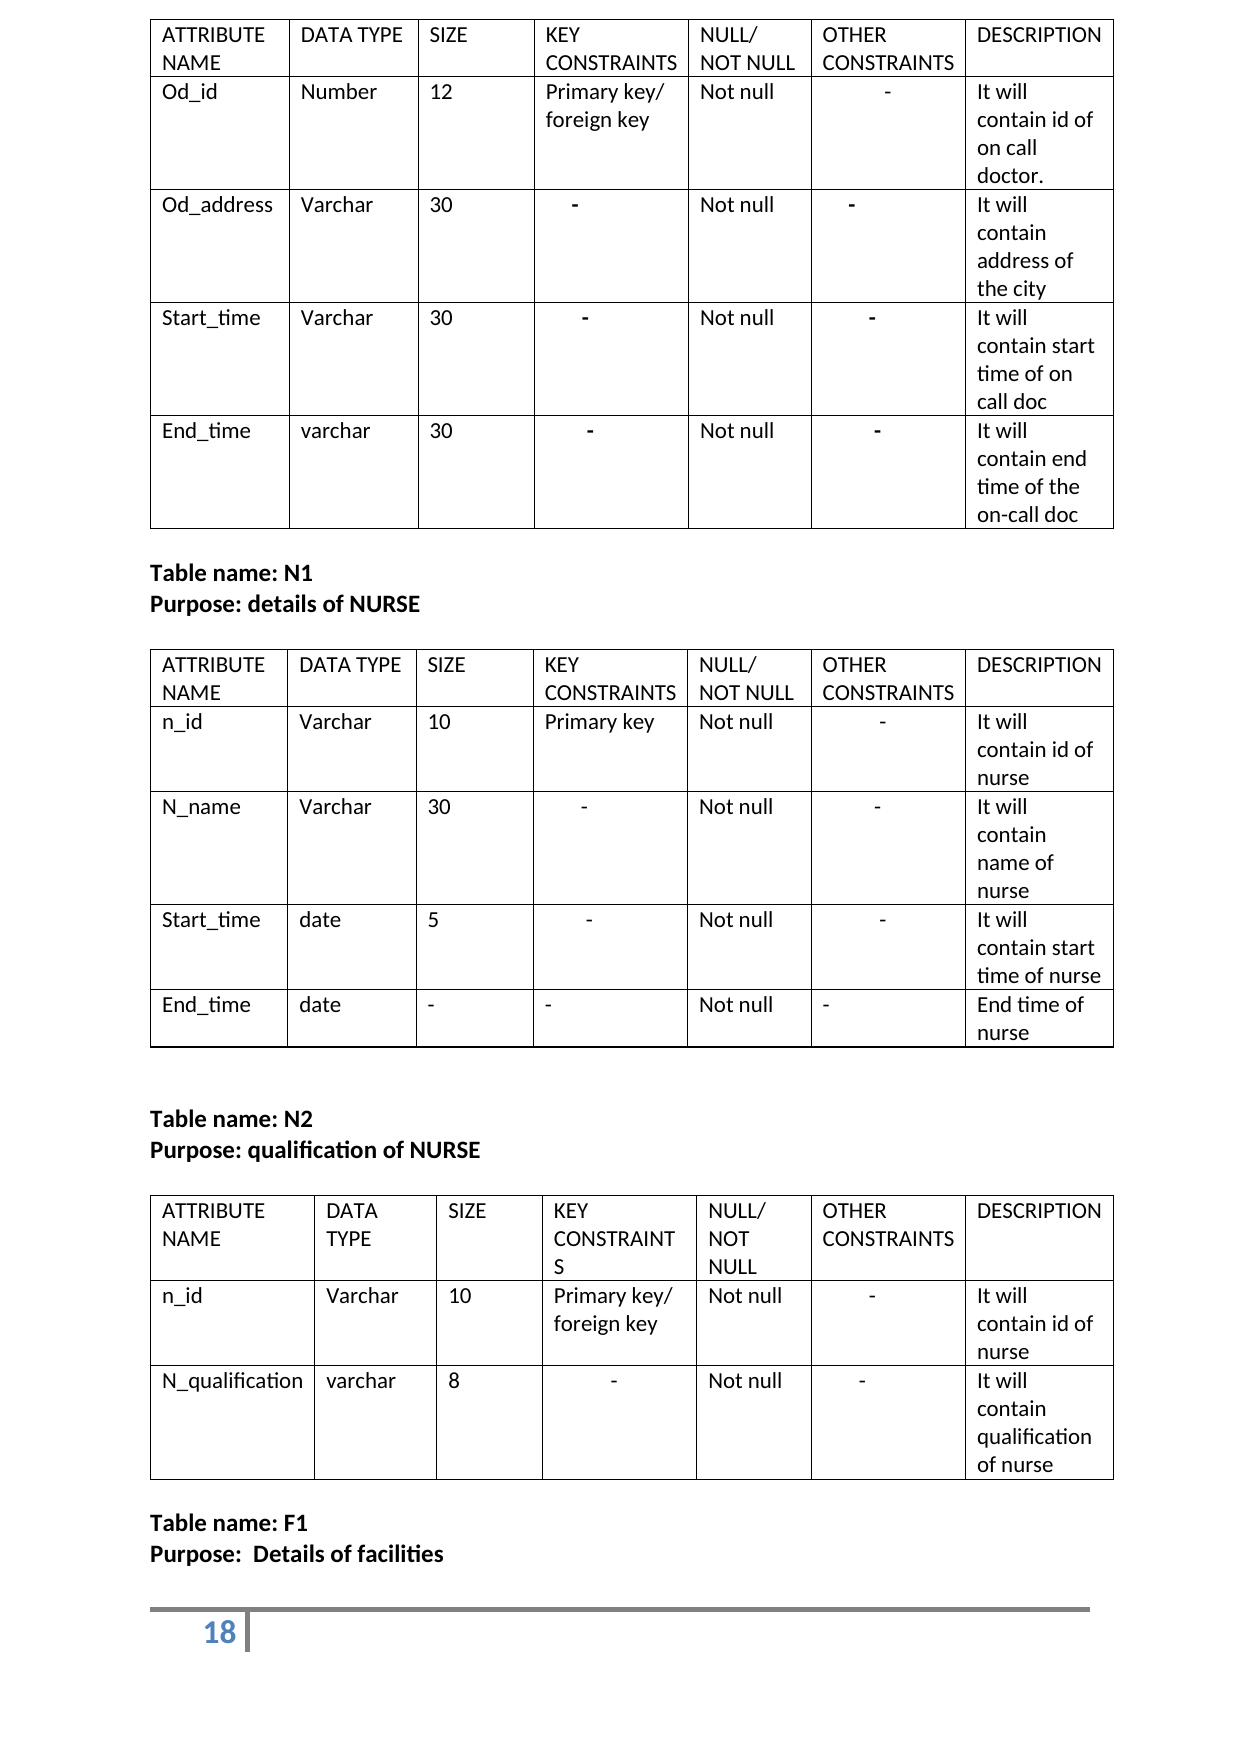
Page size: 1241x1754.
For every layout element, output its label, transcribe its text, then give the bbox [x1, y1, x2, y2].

table_cell - [534, 905, 687, 989]
table_cell - [812, 1366, 965, 1478]
table_cell n_id [151, 707, 287, 791]
table_cell It will contain id of on call doctor. [966, 77, 1113, 189]
table_cell - [543, 1366, 696, 1478]
table_cell Od_address [151, 190, 289, 302]
table_cell - [534, 792, 687, 904]
table_cell - [812, 1281, 965, 1365]
table_header KEY CONSTRAINTS [543, 1196, 696, 1280]
table_cell 5 [417, 905, 533, 989]
table_header OTHER CONSTRAINTS [812, 650, 965, 706]
table_cell Not null [688, 707, 811, 791]
table_header KEY CONSTRAINTS [535, 20, 688, 76]
table_cell It will contain id of nurse [966, 707, 1113, 791]
table_cell 30 [417, 792, 533, 904]
table_cell Not null [688, 792, 811, 904]
table_cell Start_time [151, 905, 287, 989]
table_cell 30 [419, 190, 534, 302]
text Table name: N1 [150, 557, 1090, 588]
table_cell Not null [688, 905, 811, 989]
table_header DATA TYPE [315, 1196, 436, 1280]
text Table name: F1 [150, 1507, 1090, 1538]
table_cell End time of nurse [966, 990, 1113, 1046]
table_header OTHER CONSTRAINTS [812, 20, 965, 76]
table_cell varchar [290, 416, 418, 528]
table_cell n_id [151, 1281, 314, 1365]
table_cell Not null [697, 1366, 811, 1478]
table_cell Varchar [315, 1281, 436, 1365]
table_cell End_time [151, 990, 287, 1046]
table_cell It will contain end time of the on-call doc [966, 416, 1113, 528]
table_header SIZE [417, 650, 533, 706]
table_cell Not null [689, 77, 811, 189]
table_cell Not null [697, 1281, 811, 1365]
table_cell N_name [151, 792, 287, 904]
text Purpose: details of NURSE [150, 588, 1090, 618]
table_header ATTRIBUTE NAME [151, 1196, 314, 1280]
table_cell Number [290, 77, 418, 189]
table_header KEY CONSTRAINTS [534, 650, 687, 706]
table_header DATA TYPE [290, 20, 418, 76]
table_header SIZE [437, 1196, 542, 1280]
table_cell Primary key/ foreign key [535, 77, 688, 189]
table_header DATA TYPE [288, 650, 416, 706]
table_cell Primary key/ foreign key [543, 1281, 696, 1365]
table_cell It will contain id of nurse [966, 1281, 1113, 1365]
text Table name: N2 [150, 1103, 1090, 1134]
text Purpose: qualification of NURSE [150, 1134, 1090, 1164]
table_cell Varchar [288, 707, 416, 791]
table_cell varchar [315, 1366, 436, 1478]
table_header OTHER CONSTRAINTS [812, 1196, 965, 1280]
table_cell 10 [437, 1281, 542, 1365]
table_cell It will contain start time of nurse [966, 905, 1113, 989]
table_cell 8 [437, 1366, 542, 1478]
table_cell - [534, 990, 687, 1046]
table_cell - [812, 190, 965, 302]
table_cell It will contain name of nurse [966, 792, 1113, 904]
table_cell - [812, 303, 965, 415]
table_cell - [812, 792, 965, 904]
table_cell Not null [689, 303, 811, 415]
table_cell Not null [689, 190, 811, 302]
table_header DESCRIPTION [966, 20, 1113, 76]
table_cell It will contain qualification of nurse [966, 1366, 1113, 1478]
table_cell - [535, 303, 688, 415]
table_header DESCRIPTION [966, 1196, 1113, 1280]
table_header NULL/ NOT NULL [689, 20, 811, 76]
table_cell 12 [419, 77, 534, 189]
table_header NULL/ NOT NULL [697, 1196, 811, 1280]
table_cell Start_time [151, 303, 289, 415]
table_cell date [288, 990, 416, 1046]
table_cell Varchar [288, 792, 416, 904]
table_cell date [288, 905, 416, 989]
table_cell Od_id [151, 77, 289, 189]
table_cell 30 [419, 416, 534, 528]
table_cell Not null [688, 990, 811, 1046]
table_header ATTRIBUTE NAME [151, 650, 287, 706]
table_cell End_time [151, 416, 289, 528]
table_cell - [535, 190, 688, 302]
table_cell It will contain address of the city [966, 190, 1113, 302]
table_cell - [417, 990, 533, 1046]
table_cell - [812, 707, 965, 791]
table_cell Primary key [534, 707, 687, 791]
table_cell - [812, 416, 965, 528]
table_cell - [812, 905, 965, 989]
table_cell Varchar [290, 190, 418, 302]
table_header NULL/ NOT NULL [688, 650, 811, 706]
text Purpose: Details of facilities [150, 1538, 1090, 1568]
table_header DESCRIPTION [966, 650, 1113, 706]
table_cell - [812, 990, 965, 1046]
table_header SIZE [419, 20, 534, 76]
table_cell It will contain start time of on call doc [966, 303, 1113, 415]
table_cell Varchar [290, 303, 418, 415]
table_cell - [812, 77, 965, 189]
table_cell N_qualification [151, 1366, 314, 1478]
table_cell 30 [419, 303, 534, 415]
table_cell - [535, 416, 688, 528]
table_header ATTRIBUTE NAME [151, 20, 289, 76]
table_cell Not null [689, 416, 811, 528]
table_cell 10 [417, 707, 533, 791]
